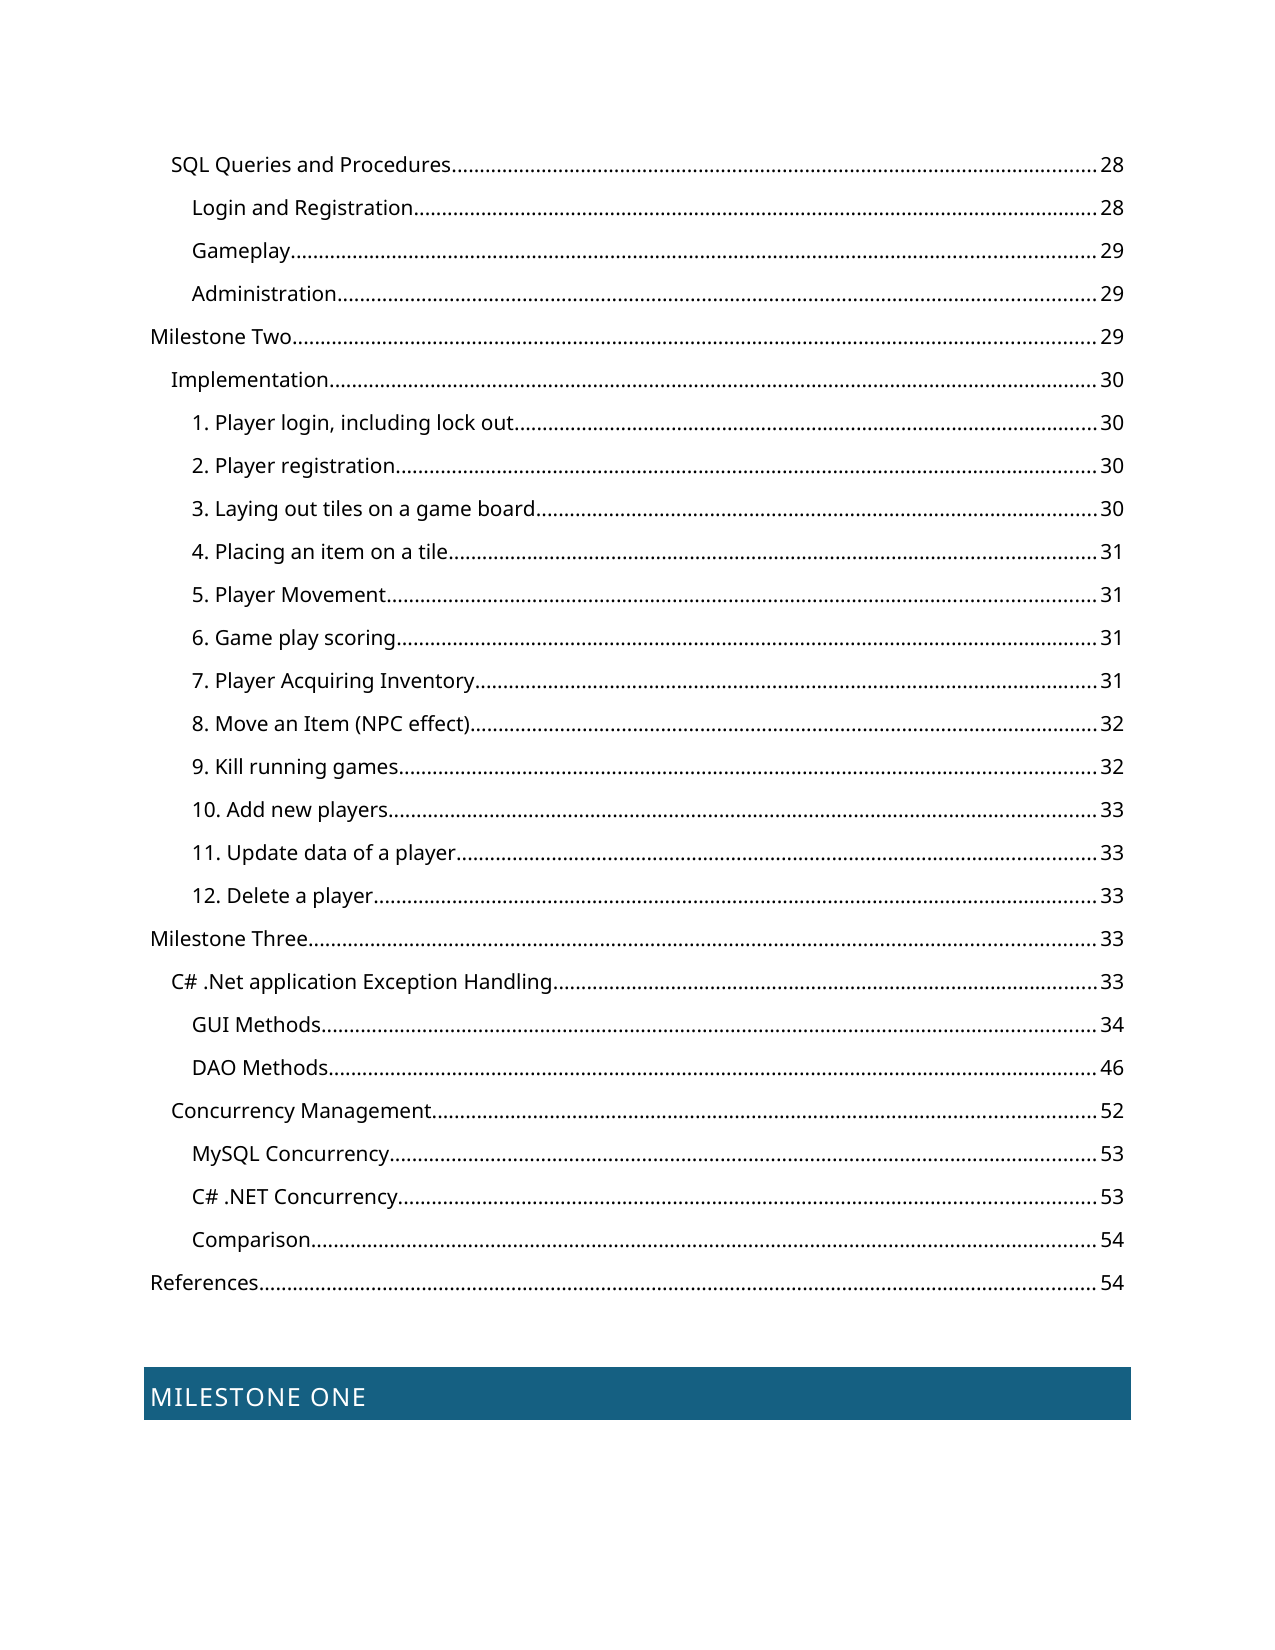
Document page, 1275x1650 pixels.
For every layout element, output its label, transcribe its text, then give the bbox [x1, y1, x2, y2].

subtitle Milestone One [150, 1373, 1125, 1414]
